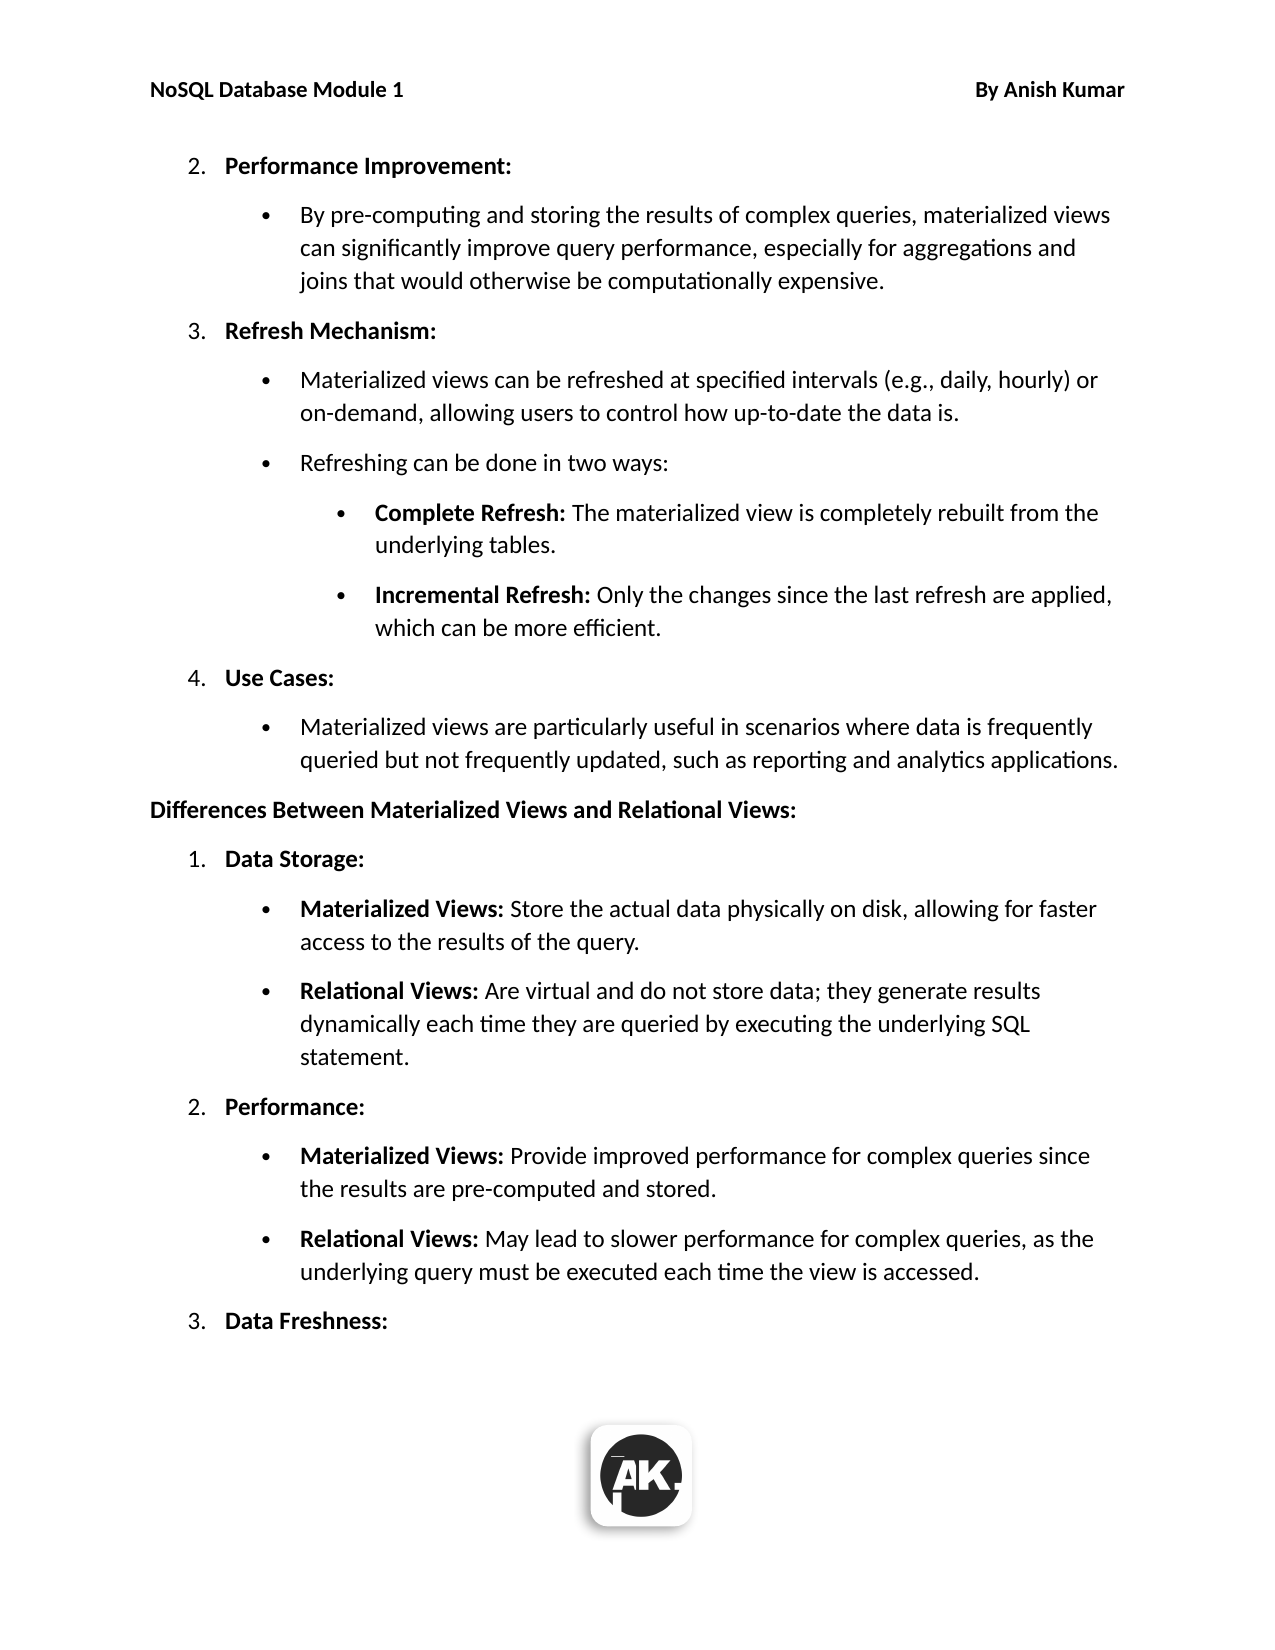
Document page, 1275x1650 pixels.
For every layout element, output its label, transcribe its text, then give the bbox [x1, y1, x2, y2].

list Performance Improvement: [187, 150, 1125, 181]
text Differences Between Materialized Views and Relational Views: [150, 794, 1125, 824]
list Complete Refresh: The materialized view is completely rebuilt from the underlying tables. [337, 497, 1125, 560]
list Performance: [187, 1091, 1125, 1121]
list Use Cases: [187, 662, 1125, 692]
list By pre-computing and storing the results of complex queries, materialized views can significantly improve query performance, especially for aggregations and joins that would otherwise be computationally expensive. [262, 199, 1125, 296]
list Relational Views: Are virtual and do not store data; they generate results dynamically each time they are queried by executing the underlying SQL statement. [262, 975, 1125, 1072]
list Relational Views: May lead to slower performance for complex queries, as the underlying query must be executed each time the view is accessed. [262, 1223, 1125, 1286]
list Incremental Refresh: Only the changes since the last refresh are applied, which can be more efficient. [337, 579, 1125, 643]
list Materialized Views: Provide improved performance for complex queries since the results are pre-computed and stored. [262, 1140, 1125, 1204]
list Materialized Views: Store the actual data physically on disk, allowing for faster access to the results of the query. [262, 893, 1125, 956]
list Data Storage: [187, 843, 1125, 874]
list Materialized views are particularly useful in scenarios where data is frequently queried but not frequently updated, such as reporting and analytics applications. [262, 711, 1125, 775]
list Materialized views can be refreshed at specified intervals (e.g., daily, hourly) or on-demand, allowing users to control how up-to-date the data is. [262, 364, 1125, 428]
list Data Freshness: [187, 1305, 1125, 1336]
picture [590, 1424, 692, 1527]
list Refresh Mechanism: [187, 315, 1125, 346]
list Refreshing can be done in two ways: [262, 447, 1125, 478]
